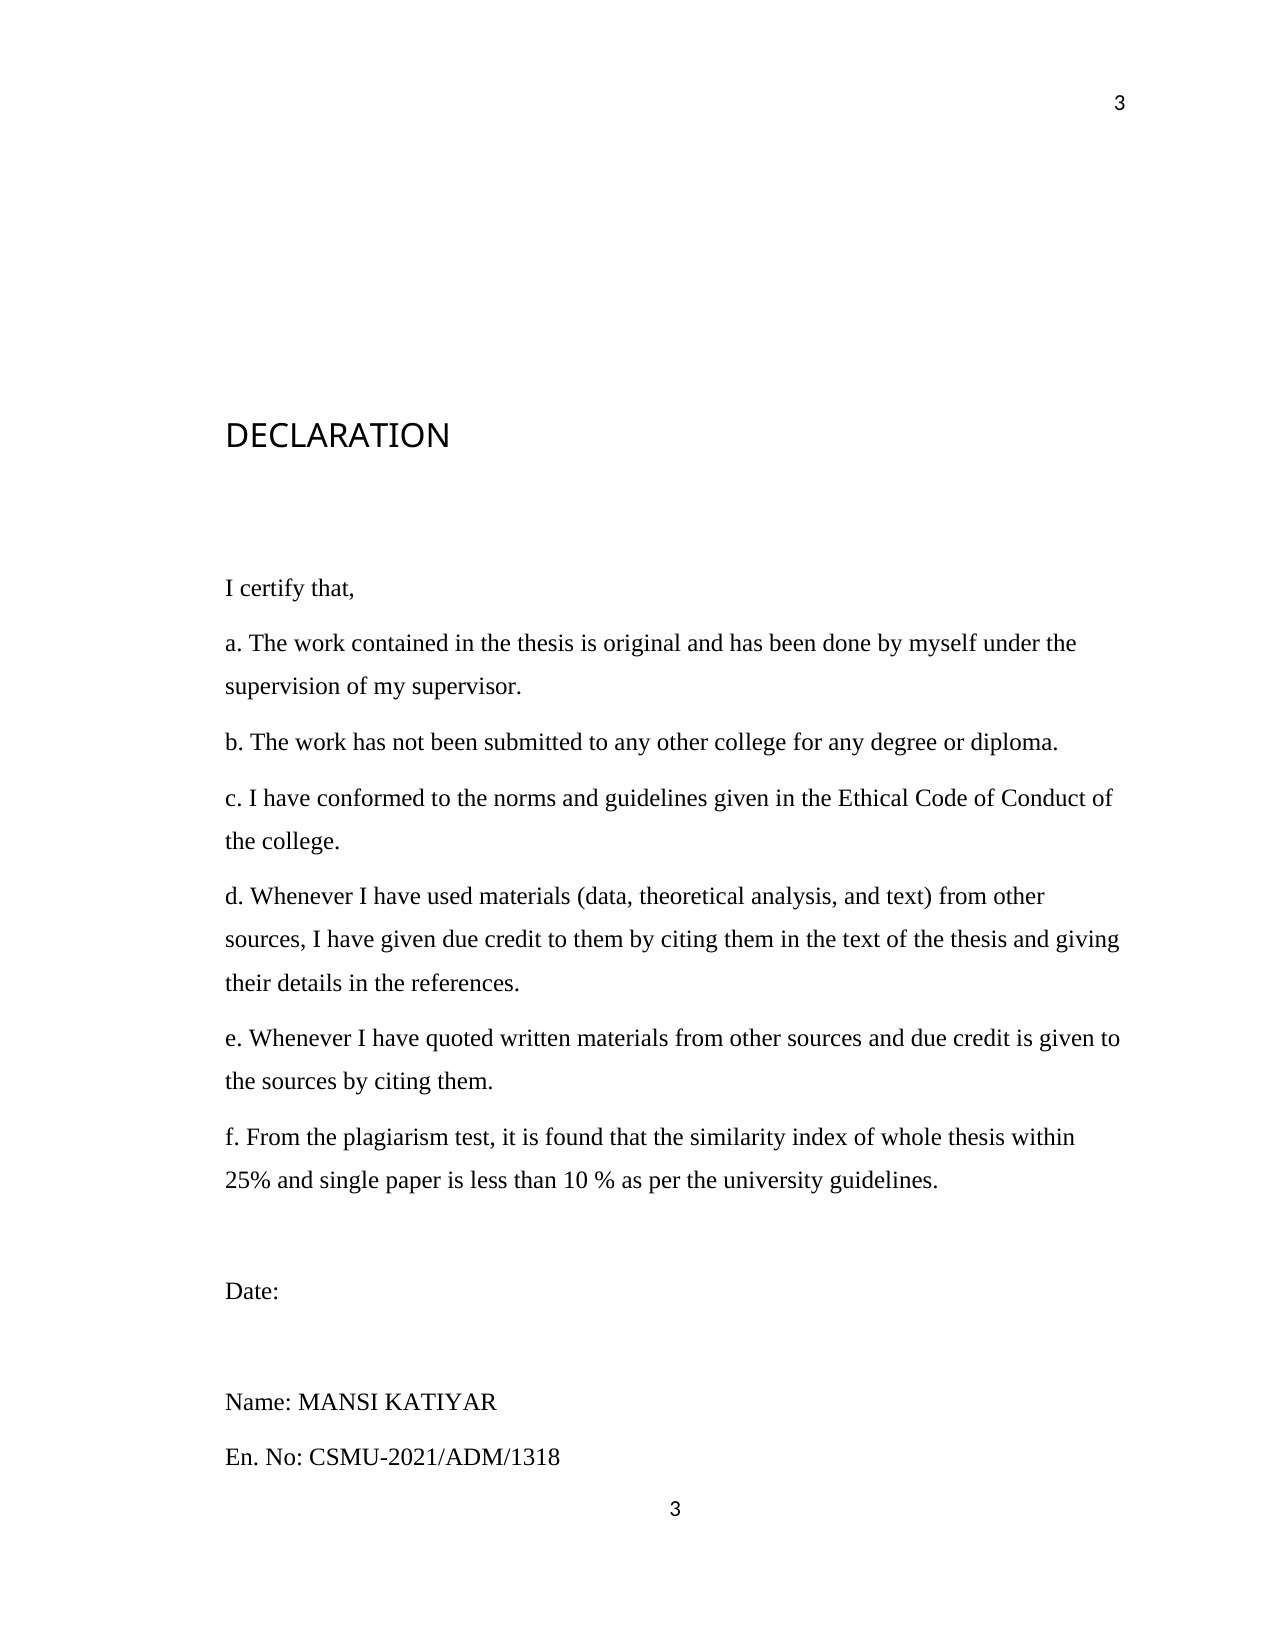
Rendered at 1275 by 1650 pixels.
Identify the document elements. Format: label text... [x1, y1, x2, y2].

text f. From the plagiarism test, it is found that the similarity index of whole thesis within 25% and single paper is less than 10 % as per the university guidelines. [225, 1122, 1125, 1194]
text c. I have conformed to the norms and guidelines given in the Ethical Code of Conduct of the college. [225, 783, 1125, 854]
text DECLARATION [225, 411, 1125, 457]
text Name: MANSI KATIYAR [225, 1387, 1125, 1415]
text d. Whenever I have used materials (data, theoretical analysis, and text) from other sources, I have given due credit to them by citing them in the text of the thesis and giving their details in the references. [225, 881, 1125, 996]
text e. Whenever I have quoted written materials from other sources and due credit is given to the sources by citing them. [225, 1023, 1125, 1095]
text b. The work has not been submitted to any other college for any degree or diploma. [225, 727, 1125, 756]
text I certify that, [225, 573, 1125, 601]
text Date: [225, 1276, 1125, 1305]
text a. The work contained in the thesis is original and has been done by myself under the supervision of my supervisor. [225, 628, 1125, 700]
text En. No: CSMU-2021/ADM/1318 [225, 1442, 1125, 1471]
